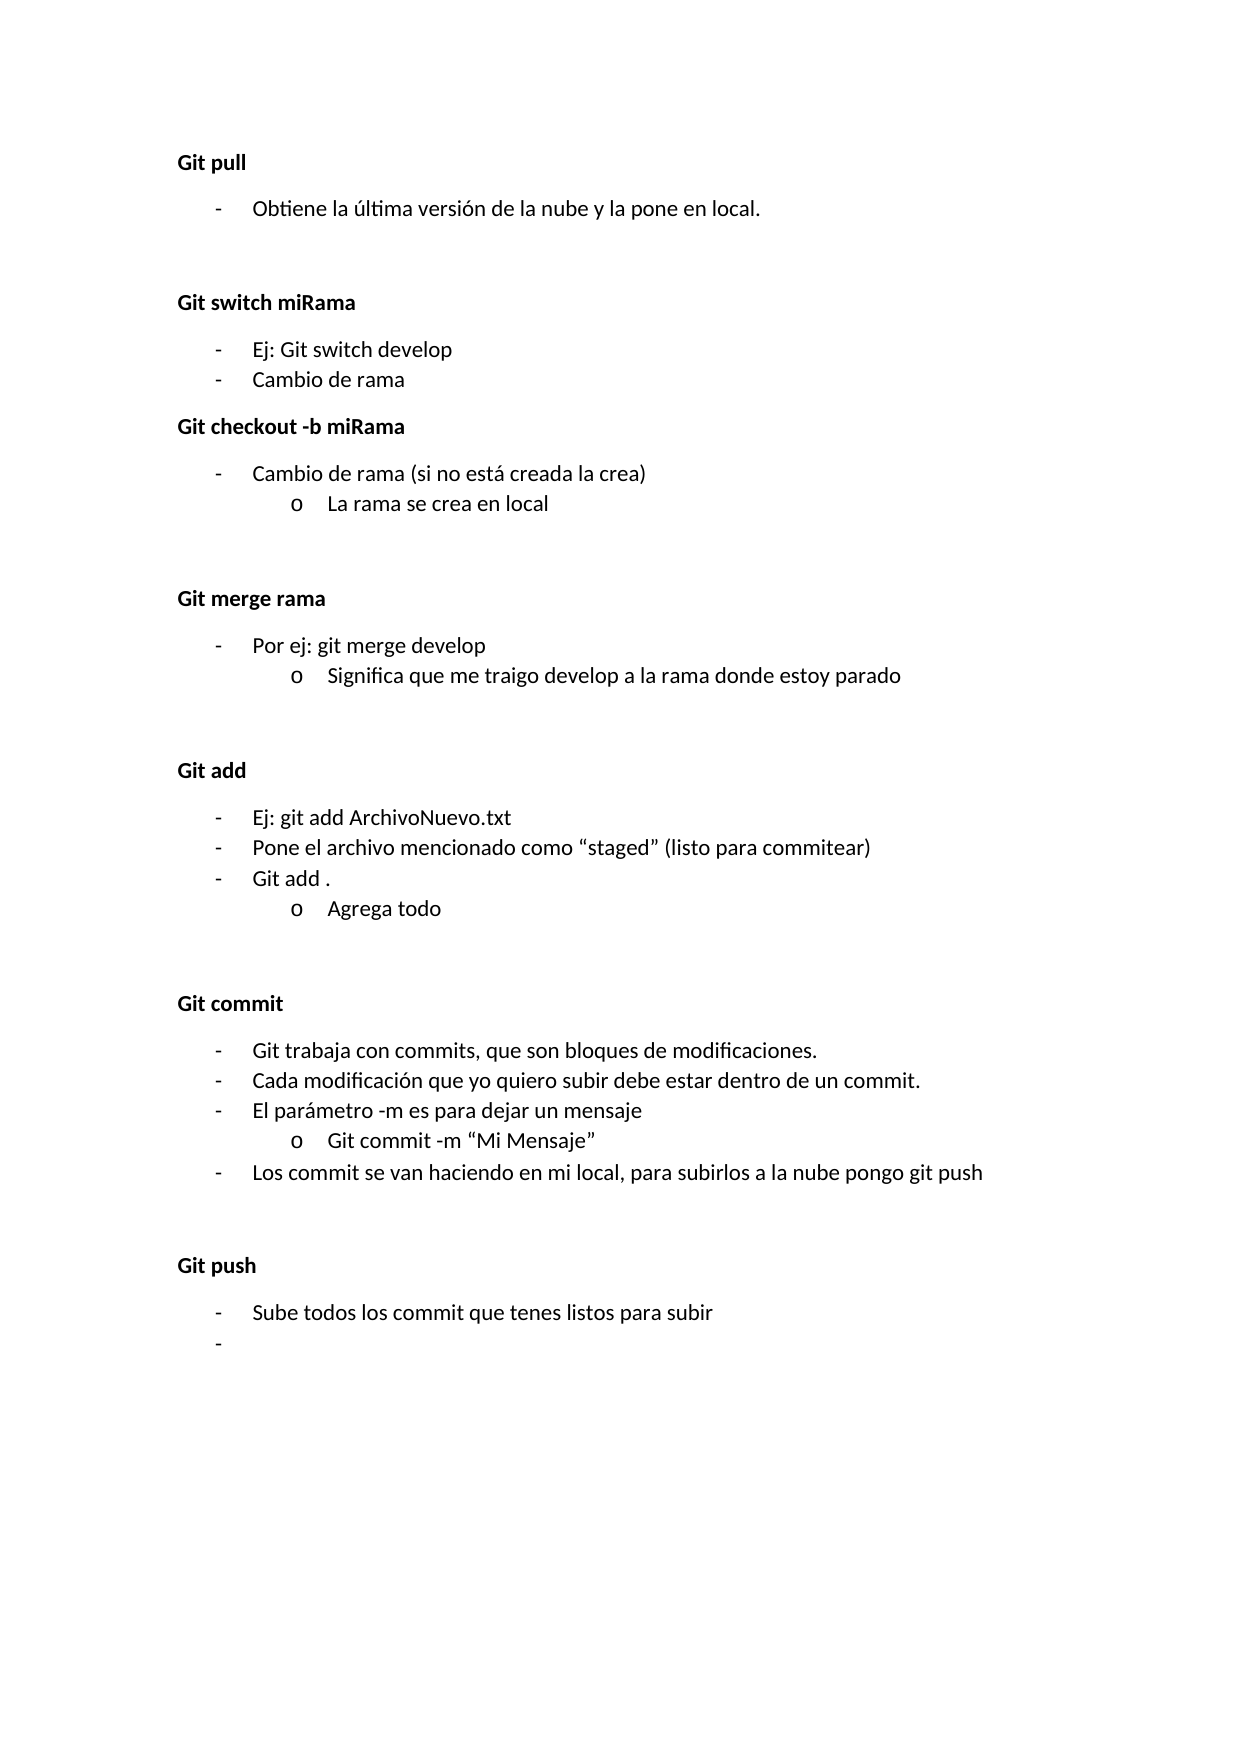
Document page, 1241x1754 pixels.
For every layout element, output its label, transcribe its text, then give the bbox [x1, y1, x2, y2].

list Significa que me traigo develop a la rama donde estoy parado [290, 661, 1063, 691]
list Cada modificación que yo quiero subir debe estar dentro de un commit. [215, 1066, 1063, 1094]
list Agrega todo [290, 894, 1063, 923]
text Git merge rama [177, 584, 1063, 612]
list Por ej: git merge develop [215, 631, 1063, 659]
list Ej: Git switch develop [215, 335, 1063, 363]
text Git switch miRama [177, 288, 1063, 316]
list Cambio de rama (si no está creada la crea) [215, 459, 1063, 487]
text Git pull [177, 148, 1063, 176]
list Los commit se van haciendo en mi local, para subirlos a la nube pongo git push [215, 1158, 1063, 1186]
list Ej: git add ArchivoNuevo.txt [215, 803, 1063, 831]
list Sube todos los commit que tenes listos para subir [215, 1298, 1063, 1326]
text Git push [177, 1252, 1063, 1279]
list La rama se crea en local [290, 489, 1063, 518]
list Obtiene la última versión de la nube y la pone en local. [215, 194, 1063, 222]
list El parámetro -m es para dejar un mensaje [215, 1096, 1063, 1124]
list Git commit -m “Mi Mensaje” [290, 1126, 1063, 1156]
text Git commit [177, 989, 1063, 1017]
text Git add [177, 756, 1063, 784]
list Git trabaja con commits, que son bloques de modificaciones. [215, 1036, 1063, 1064]
text Git checkout -b miRama [177, 412, 1063, 440]
list Git add . [215, 864, 1063, 892]
list Pone el archivo mencionado como “staged” (listo para commitear) [215, 833, 1063, 861]
list Cambio de rama [215, 365, 1063, 393]
